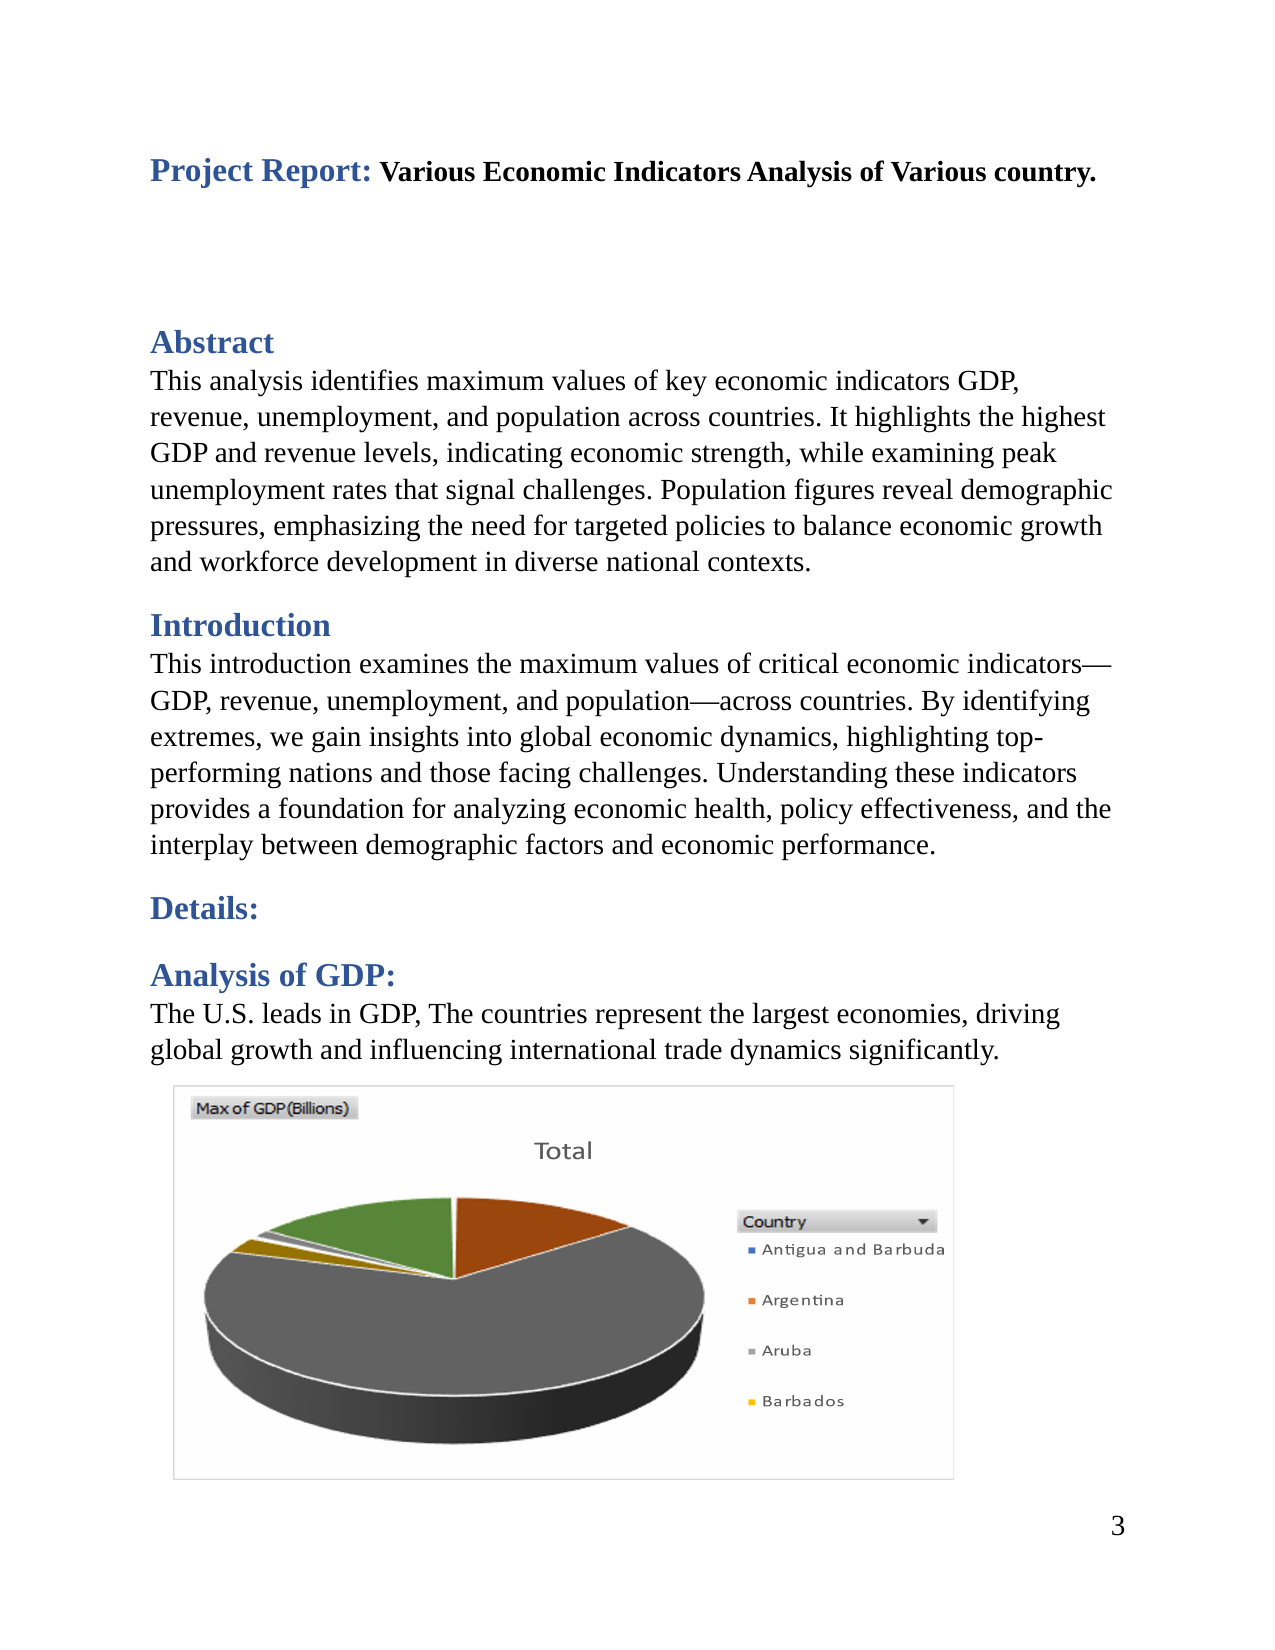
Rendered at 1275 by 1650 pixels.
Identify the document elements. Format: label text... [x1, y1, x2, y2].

subtitle Analysis of GDP: [150, 955, 1125, 993]
text Project Report: Various Economic Indicators Analysis of Various country. [150, 150, 1125, 188]
subtitle Introduction [150, 605, 1125, 643]
text This introduction examines the maximum values of critical economic indicators—GDP, revenue, unemployment, and population—across countries. By identifying extremes, we gain insights into global economic dynamics, highlighting top-performing nations and those facing challenges. Understanding these indicators provides a foundation for analyzing economic health, policy effectiveness, and the interplay between demographic factors and economic performance. [150, 647, 1125, 861]
text This analysis identifies maximum values of key economic indicators GDP, revenue, unemployment, and population across countries. It highlights the highest GDP and revenue levels, indicating economic strength, while examining peak unemployment rates that signal challenges. Population figures reveal demographic pressures, emphasizing the need for targeted policies to balance economic growth and workforce development in diverse national contexts. [150, 363, 1125, 578]
subtitle Details: [150, 888, 1125, 927]
picture [150, 1085, 955, 1480]
text The U.S. leads in GDP, The countries represent the largest economies, driving global growth and influencing international trade dynamics significantly. [150, 996, 1125, 1066]
subtitle Abstract [150, 322, 1125, 360]
